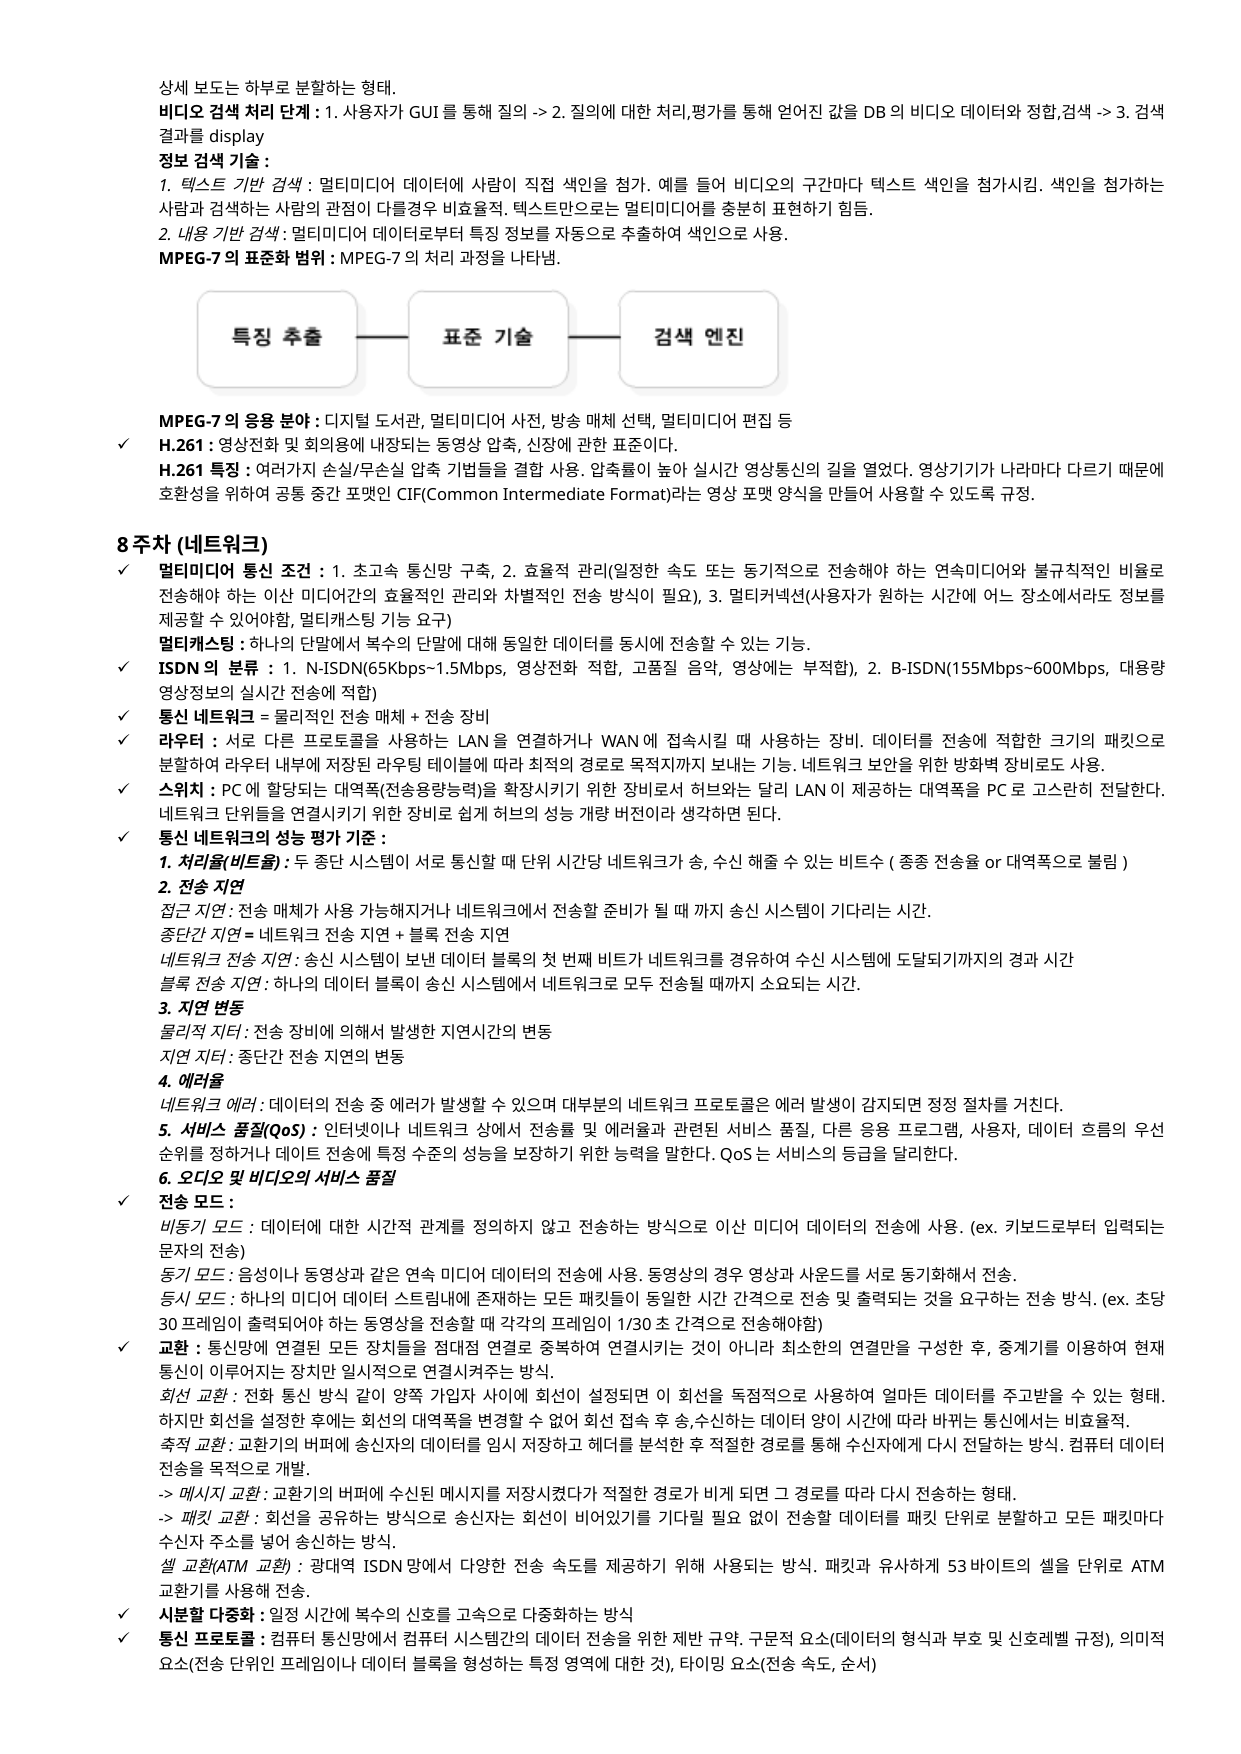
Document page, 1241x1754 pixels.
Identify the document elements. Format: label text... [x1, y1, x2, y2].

list 스위치 : PC에 할당되는 대역폭(전송용량능력)을 확장시키기 위한 장비로서 허브와는 달리 LAN이 제공하는 대역폭을 PC로 고스란히 전달한다. 네트워크 단위들을 연결시키기 위한 장비로 쉽게 허브의 성능 개량 버전이라 생각하면 된다. [117, 777, 1165, 825]
list 통신 프로토콜 : 컴퓨터 통신망에서 컴퓨터 시스템간의 데이터 전송을 위한 제반 규약. 구문적 요소(데이터의 형식과 부호 및 신호레벨 규정), 의미적 요소(전송 단위인 프레임이나 데이터 블록을 형성하는 특정 영역에 대한 것), 타이밍 요소(전송 속도, 순서) [117, 1626, 1165, 1675]
list 라우터 : 서로 다른 프로토콜을 사용하는 LAN을 연결하거나 WAN에 접속시킬 때 사용하는 장비. 데이터를 전송에 적합한 크기의 패킷으로 분할하여 라우터 내부에 저장된 라우팅 테이블에 따라 최적의 경로로 목적지까지 보내는 기능. 네트워크 보안을 위한 방화벽 장비로도 사용. [117, 728, 1165, 777]
list 전송 모드 : 비동기 모드 : 데이터에 대한 시간적 관계를 정의하지 않고 전송하는 방식으로 이산 미디어 데이터의 전송에 사용. (ex. 키보드로부터 입력되는 문자의 전송) 동기 모드 : 음성이나 동영상과 같은 연속 미디어 데이터의 전송에 사용. 동영상의 경우 영상과 사운드를 서로 동기화해서 전송. 등시 모드 : 하나의 미디어 데이터 스트림내에 존재하는 모든 패킷들이 동일한 시간 간격으로 전송 및 출력되는 것을 요구하는 전송 방식. (ex. 초당 30프레임이 출력되어야 하는 동영상을 전송할 때 각각의 프레임이 1/30초 간격으로 전송해야함) [117, 1189, 1165, 1335]
list 멀티미디어 통신 조건 : 1. 초고속 통신망 구축, 2. 효율적 관리(일정한 속도 또는 동기적으로 전송해야 하는 연속미디어와 불규칙적인 비율로 전송해야 하는 이산 미디어간의 효율적인 관리와 차별적인 전송 방식이 필요), 3. 멀티커넥션(사용자가 원하는 시간에 어느 장소에서라도 정보를 제공할 수 있어야함, 멀티캐스팅 기능 요구) 멀티캐스팅 : 하나의 단말에서 복수의 단말에 대해 동일한 데이터를 동시에 전송할 수 있는 기능. [117, 558, 1165, 655]
list 교환 : 통신망에 연결된 모든 장치들을 점대점 연결로 중복하여 연결시키는 것이 아니라 최소한의 연결만을 구성한 후, 중계기를 이용하여 현재 통신이 이루어지는 장치만 일시적으로 연결시켜주는 방식. 회선 교환 : 전화 통신 방식 같이 양쪽 가입자 사이에 회선이 설정되면 이 회선을 독점적으로 사용하여 얼마든 데이터를 주고받을 수 있는 형태. 하지만 회선을 설정한 후에는 회선의 대역폭을 변경할 수 없어 회선 접속 후 송,수신하는 데이터 양이 시간에 따라 바뀌는 통신에서는 비효율적. 축적 교환 : 교환기의 버퍼에 송신자의 데이터를 임시 저장하고 헤더를 분석한 후 적절한 경로를 통해 수신자에게 다시 전달하는 방식. 컴퓨터 데이터 전송을 목적으로 개발. -> 메시지 교환 : 교환기의 버퍼에 수신된 메시지를 저장시켰다가 적절한 경로가 비게 되면 그 경로를 따라 다시 전송하는 형태. -> 패킷 교환 : 회선을 공유하는 방식으로 송신자는 회선이 비어있기를 기다릴 필요 없이 전송할 데이터를 패킷 단위로 분할하고 모든 패킷마다 수신자 주소를 넣어 송신하는 방식. 셀 교환(ATM 교환) : 광대역 ISDN망에서 다양한 전송 속도를 제공하기 위해 사용되는 방식. 패킷과 유사하게 53바이트의 셀을 단위로 ATM교환기를 사용해 전송. [117, 1335, 1165, 1602]
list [117, 75, 1165, 432]
list H.261 : 영상전화 및 회의용에 내장되는 동영상 압축, 신장에 관한 표준이다. H.261 특징 : 여러가지 손실/무손실 압축 기법들을 결합 사용. 압축률이 높아 실시간 영상통신의 길을 열었다. 영상기기가 나라마다 다르기 때문에 호환성을 위하여 공통 중간 포맷인 CIF(Common Intermediate Format)라는 영상 포맷 양식을 만들어 사용할 수 있도록 규정. [117, 432, 1165, 505]
picture [158, 269, 812, 409]
list 통신 네트워크 = 물리적인 전송 매체 + 전송 장비 [117, 704, 1165, 728]
list 통신 네트워크의 성능 평가 기준 : 1. 처리율(비트율) : 두 종단 시스템이 서로 통신할 때 단위 시간당 네트워크가 송, 수신 해줄 수 있는 비트수 ( 종종 전송율 or 대역폭으로 불림 ) 2. 전송 지연 접근 지연 : 전송 매체가 사용 가능해지거나 네트워크에서 전송할 준비가 될 때 까지 송신 시스템이 기다리는 시간. 종단간 지연 = 네트워크 전송 지연 + 블록 전송 지연 네트워크 전송 지연 : 송신 시스템이 보낸 데이터 블록의 첫 번째 비트가 네트워크를 경유하여 수신 시스템에 도달되기까지의 경과 시간 블록 전송 지연 : 하나의 데이터 블록이 송신 시스템에서 네트워크로 모두 전송될 때까지 소요되는 시간. 3. 지연 변동 물리적 지터 : 전송 장비에 의해서 발생한 지연시간의 변동 지연 지터 : 종단간 전송 지연의 변동 4. 에러율 네트워크 에러 : 데이터의 전송 중 에러가 발생할 수 있으며 대부분의 네트워크 프로토콜은 에러 발생이 감지되면 정정 절차를 거친다. 5. 서비스 품질(QoS) : 인터넷이나 네트워크 상에서 전송률 및 에러율과 관련된 서비스 품질, 다른 응용 프로그램, 사용자, 데이터 흐름의 우선 순위를 정하거나 데이트 전송에 특정 수준의 성능을 보장하기 위한 능력을 말한다. QoS는 서비스의 등급을 달리한다. 6. 오디오 및 비디오의 서비스 품질 [117, 825, 1165, 1189]
list 시분할 다중화 : 일정 시간에 복수의 신호를 고속으로 다중화하는 방식 [117, 1602, 1165, 1626]
text 8주차 (네트워크) [117, 528, 1165, 558]
list ISDN의 분류 : 1. N-ISDN(65Kbps~1.5Mbps, 영상전화 적합, 고품질 음악, 영상에는 부적합), 2. B-ISDN(155Mbps~600Mbps, 대용량 영상정보의 실시간 전송에 적합) [117, 655, 1165, 704]
